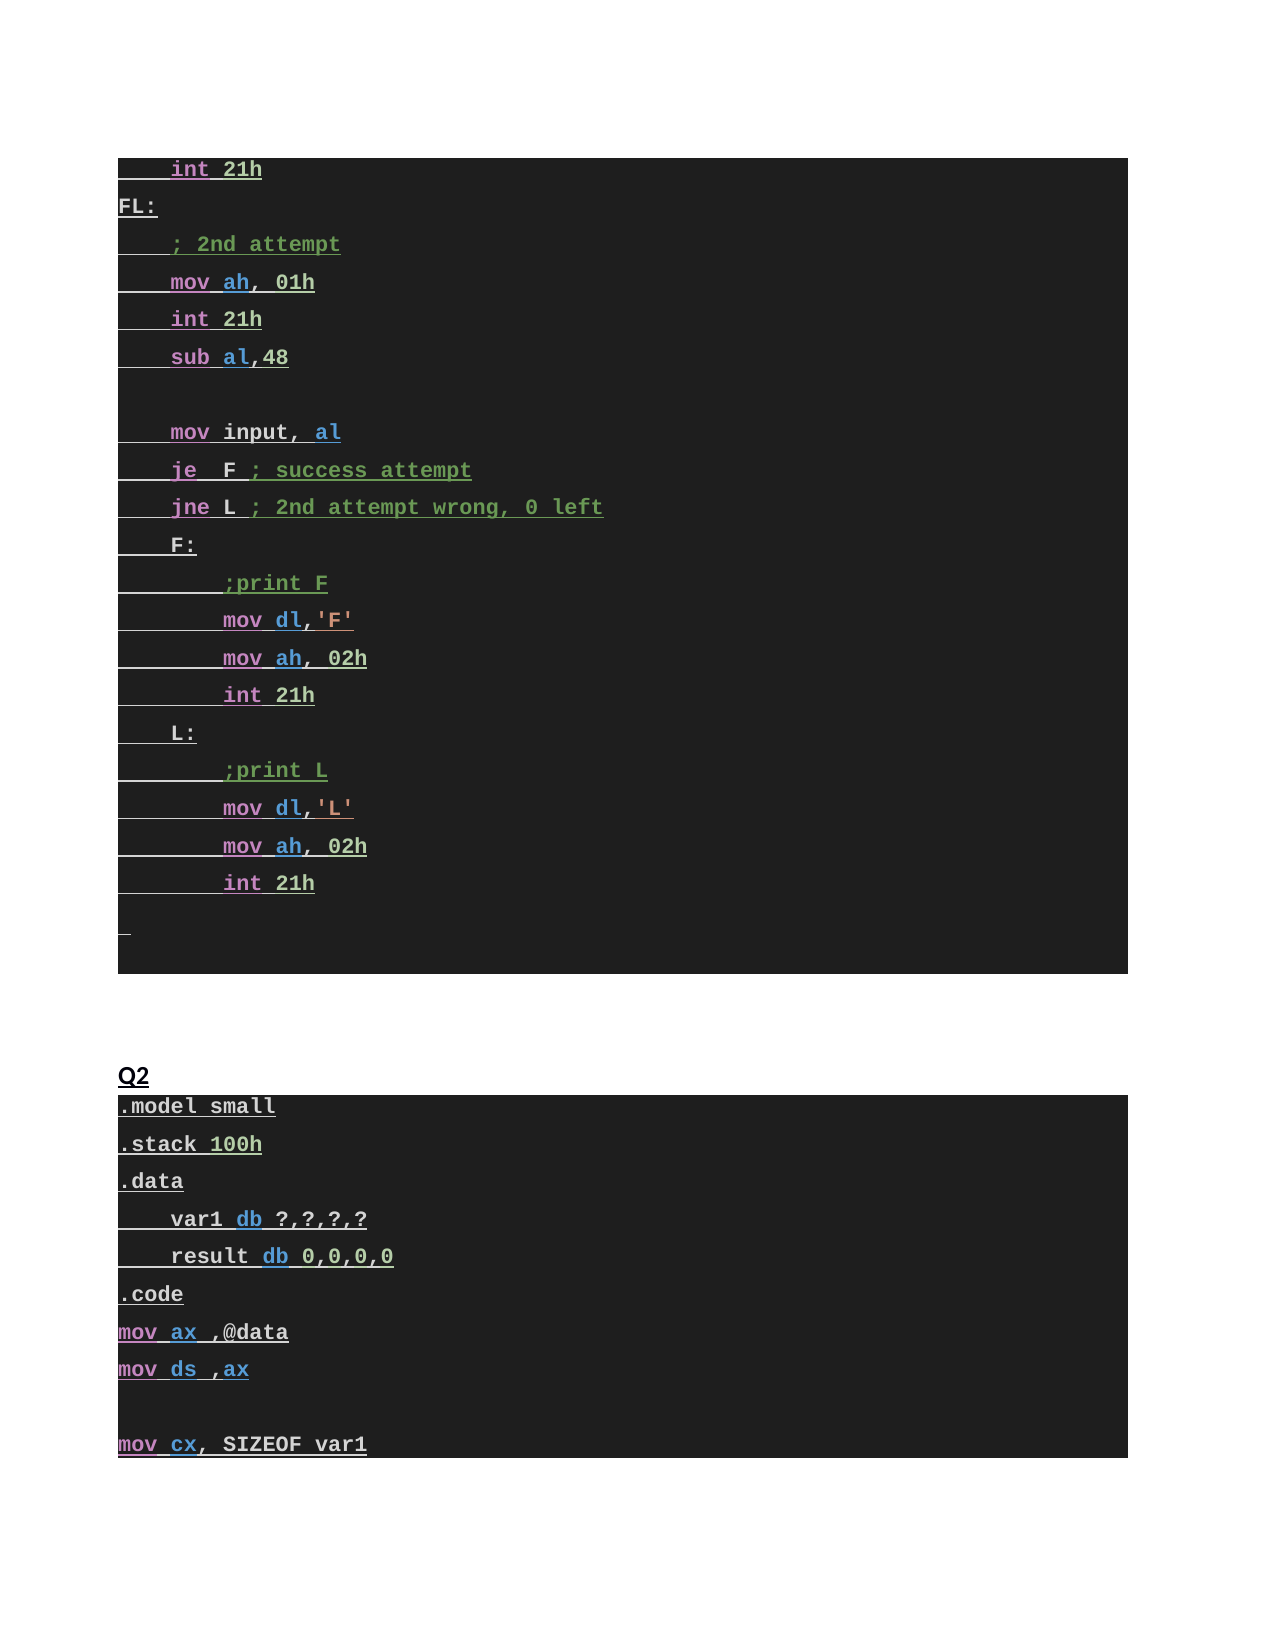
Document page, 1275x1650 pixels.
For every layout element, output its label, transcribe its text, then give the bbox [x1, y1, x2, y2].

text mov dl,'F' [118, 609, 1128, 634]
text mov input, al [118, 421, 1128, 446]
text F: [118, 534, 1128, 559]
text .code [118, 1283, 1128, 1308]
text ; 2nd attempt [118, 233, 1128, 258]
text int 21h [118, 308, 1128, 333]
text .model small [118, 1095, 1128, 1120]
text mov ax ,@data [118, 1321, 1128, 1346]
text Q2 [118, 1059, 1128, 1091]
text mov cx, SIZEOF var1 [118, 1434, 1128, 1458]
text var1 db ?,?,?,? [118, 1208, 1128, 1233]
text sub al,48 [118, 346, 1128, 371]
text mov ah, 02h [118, 647, 1128, 672]
text result db 0,0,0,0 [118, 1246, 1128, 1270]
text mov dl,'L' [118, 797, 1128, 822]
text FL: [118, 196, 1128, 220]
text mov ah, 02h [118, 835, 1128, 860]
text .stack 100h [118, 1133, 1128, 1158]
text je F ; success attempt [118, 459, 1128, 484]
text ;print F [118, 572, 1128, 596]
text jne L ; 2nd attempt wrong, 0 left [118, 496, 1128, 521]
text L: [118, 722, 1128, 747]
text ;print L [118, 760, 1128, 784]
text int 21h [118, 684, 1128, 709]
text .data [118, 1170, 1128, 1195]
text int 21h [118, 872, 1128, 897]
text mov ah, 01h [118, 271, 1128, 296]
text mov ds ,ax [118, 1358, 1128, 1383]
text int 21h [118, 158, 1128, 183]
